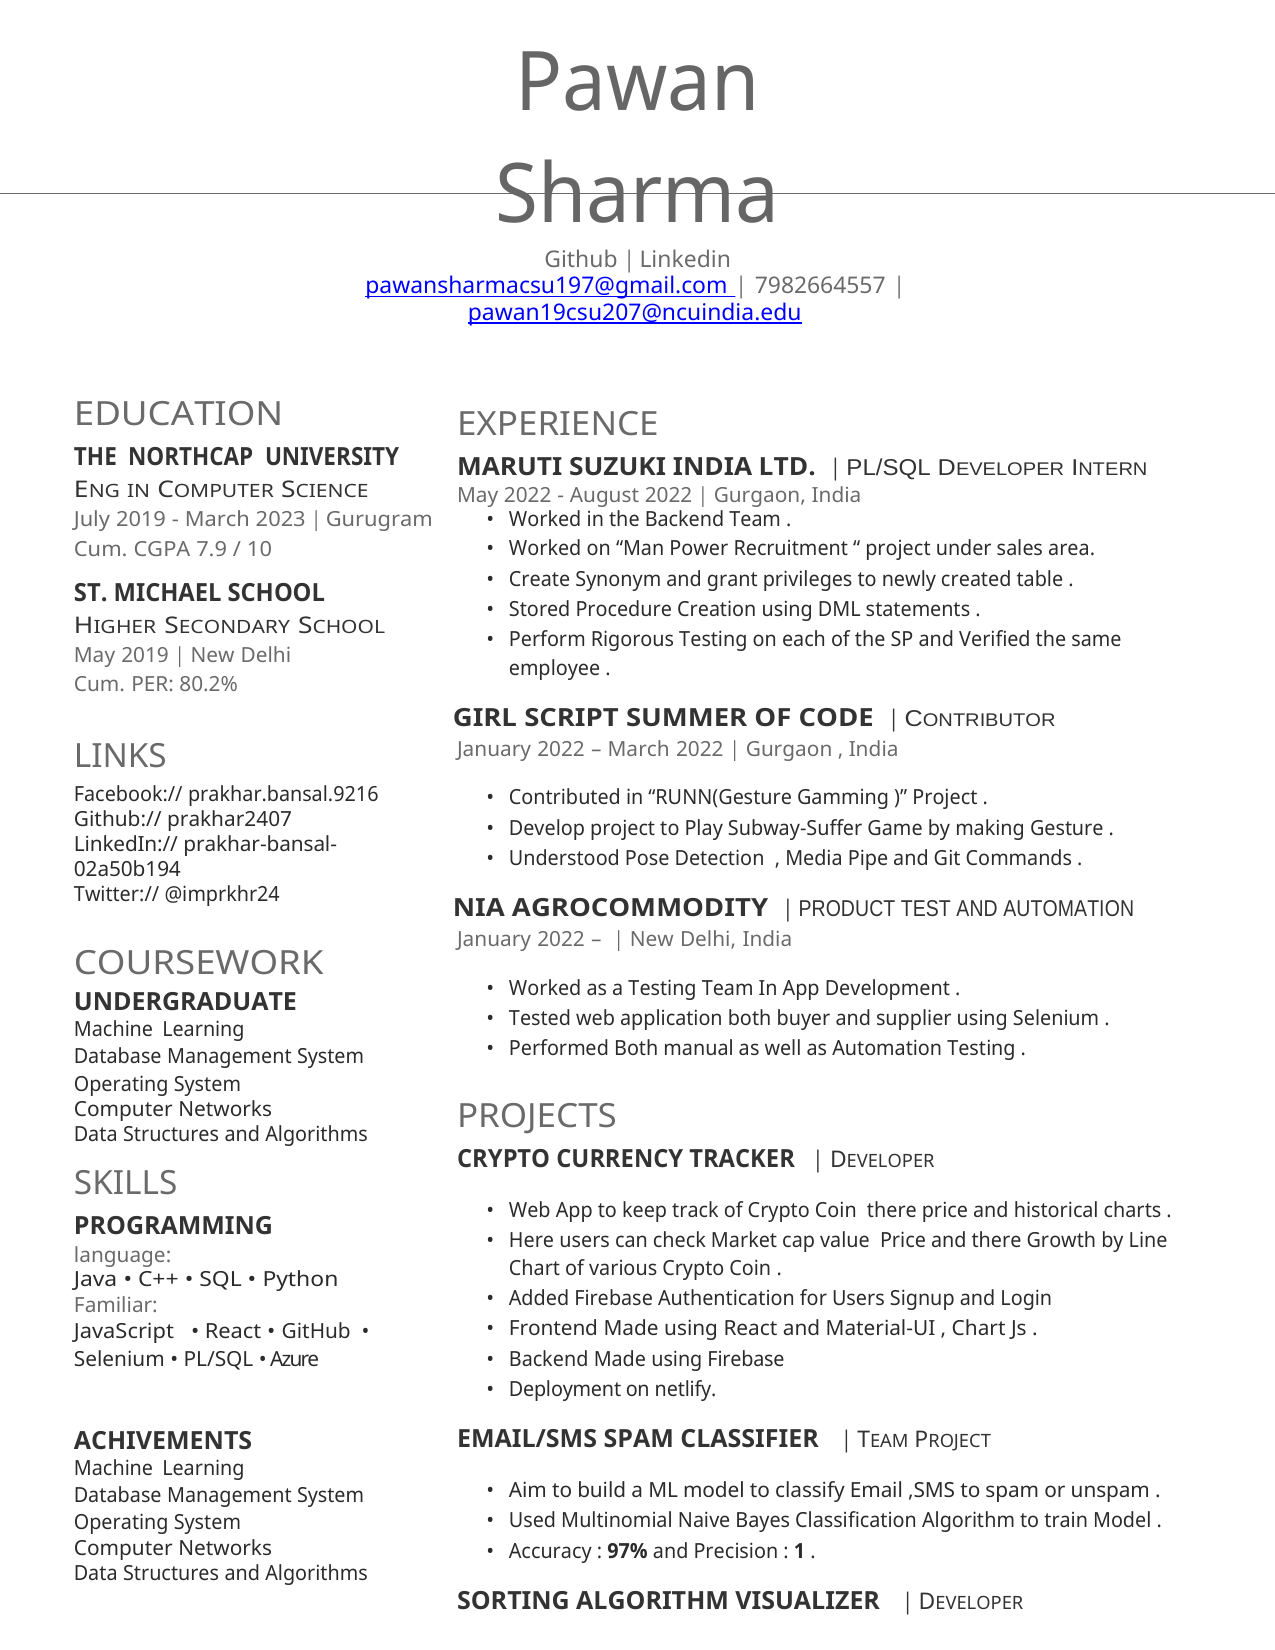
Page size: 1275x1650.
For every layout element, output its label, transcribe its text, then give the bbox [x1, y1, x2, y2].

list Here users can check Market cap value Price and there Growth by Line Chart of various Crypto Coin . [486, 1226, 1188, 1281]
text May 2019 | New Delhi Cum. PER: 80.2% [74, 640, 320, 698]
list Worked on “Man Power Recruitment “ project under sales area. [486, 533, 1200, 562]
list Backend Made using Firebase [486, 1344, 1200, 1372]
text CRYPTO CURRENCY TRACKER | Developer [457, 1141, 1200, 1175]
list Understood Pose Detection , Media Pipe and Git Commands . [486, 843, 1200, 871]
subtitle PROGRAMMING [74, 1208, 438, 1242]
list Used Multinomial Naive Bayes Classification Algorithm to train Model . [486, 1505, 1200, 1534]
list Accuracy : 97% and Precision : 1 . [486, 1536, 1200, 1564]
list Develop project to Play Subway-Suffer Game by making Gesture . [486, 813, 1200, 841]
list Deployment on netlify. [486, 1374, 1200, 1402]
text May 2022 - August 2022 | Gurgaon, India [457, 483, 1200, 507]
list Web App to keep track of Crypto Coin there price and historical charts . [486, 1195, 1200, 1223]
text Data Structures and Algorithms [74, 1561, 438, 1586]
subtitle ST. MICHAEL SCHOOL [74, 574, 438, 608]
list Perform Rigorous Testing on each of the SP and Verified the same employee . [486, 624, 1200, 681]
text language: [74, 1243, 438, 1267]
list Performed Both manual as well as Automation Testing . [486, 1033, 1200, 1062]
list Worked as a Testing Team In App Development . [486, 973, 1200, 1001]
text EMAIL/SMS SPAM CLASSIFIER | Team Project [457, 1421, 1200, 1455]
text Data Structures and Algorithms [74, 1122, 438, 1147]
subtitle Github | Linkedin [377, 247, 898, 273]
list Aim to build a ML model to classify Email ,SMS to spam or unspam . [486, 1475, 1200, 1504]
subtitle NIA AGROCOMMODITY | PRODUCT TEST AND AUTOMATION [446, 890, 1200, 924]
text Machine Learning [74, 1455, 438, 1480]
subtitle GIRL SCRIPT SUMMER OF CODE | Contributor [446, 699, 1200, 734]
text LinkedIn:// prakhar-bansal-02a50b194 [74, 831, 438, 881]
subtitle ACHIVEMENTS [74, 1426, 438, 1455]
text Machine Learning [74, 1017, 438, 1041]
text Computer Networks [74, 1536, 438, 1561]
subtitle THE NORTHCAP UNIVERSITY [74, 439, 438, 473]
text Database Management System Operating System [74, 1041, 428, 1097]
subtitle SKILLS [74, 1159, 438, 1204]
text January 2022 – March 2022 | Gurgaon , India [457, 734, 1200, 762]
subtitle PROJECTS [457, 1092, 1200, 1137]
list Tested web application both buyer and supplier using Selenium . [486, 1003, 1200, 1031]
list Stored Procedure Creation using DML statements . [486, 594, 1200, 622]
text Facebook:// prakhar.bansal.9216 [74, 781, 438, 806]
text JavaScript • React • GitHub • Selenium • PL/SQL • Azure [74, 1317, 438, 1372]
subtitle EXPERIENCE [457, 400, 1200, 445]
subtitle LINKS [74, 731, 438, 777]
text Computer Networks [74, 1097, 438, 1122]
text Database Management System Operating System [74, 1480, 428, 1536]
list Create Synonym and grant privileges to newly created table . [486, 564, 1200, 592]
text Twitter:// @imprkhr24 [74, 881, 438, 906]
list Worked in the Backend Team . [486, 507, 1200, 532]
text MARUTI SUZUKI INDIA LTD. | PL/SQL Developer Intern [457, 448, 1200, 483]
text pawansharmacsu197@gmail.com | 7982664557 | pawan19csu207@ncuindia.edu [219, 273, 1049, 325]
list Frontend Made using React and Material-UI , Chart Js . [486, 1313, 1200, 1342]
text SORTING ALGORITHM VISUALIZER | Developer [457, 1583, 1200, 1617]
title Pawan Sharma [377, 22, 898, 246]
subtitle Higher Secondary School [74, 608, 438, 640]
list Contributed in “RUNN(Gesture Gamming )” Project . [486, 782, 1200, 811]
subtitle UNDERGRADUATE [74, 987, 438, 1017]
text Familiar: [74, 1293, 438, 1317]
text July 2019 - March 2023 | Gurugram Cum. CGPA 7.9 / 10 [74, 504, 438, 562]
list Added Firebase Authentication for Users Signup and Login [486, 1283, 1200, 1312]
text Github:// prakhar2407 [74, 806, 438, 831]
text January 2022 – | New Delhi, India [457, 924, 1200, 953]
text Java • C++ • SQL • Python [74, 1267, 438, 1292]
subtitle Eng in Computer Science [74, 473, 438, 504]
subtitle EDUCATION [74, 390, 438, 435]
subtitle COURSEWORK [74, 938, 438, 984]
